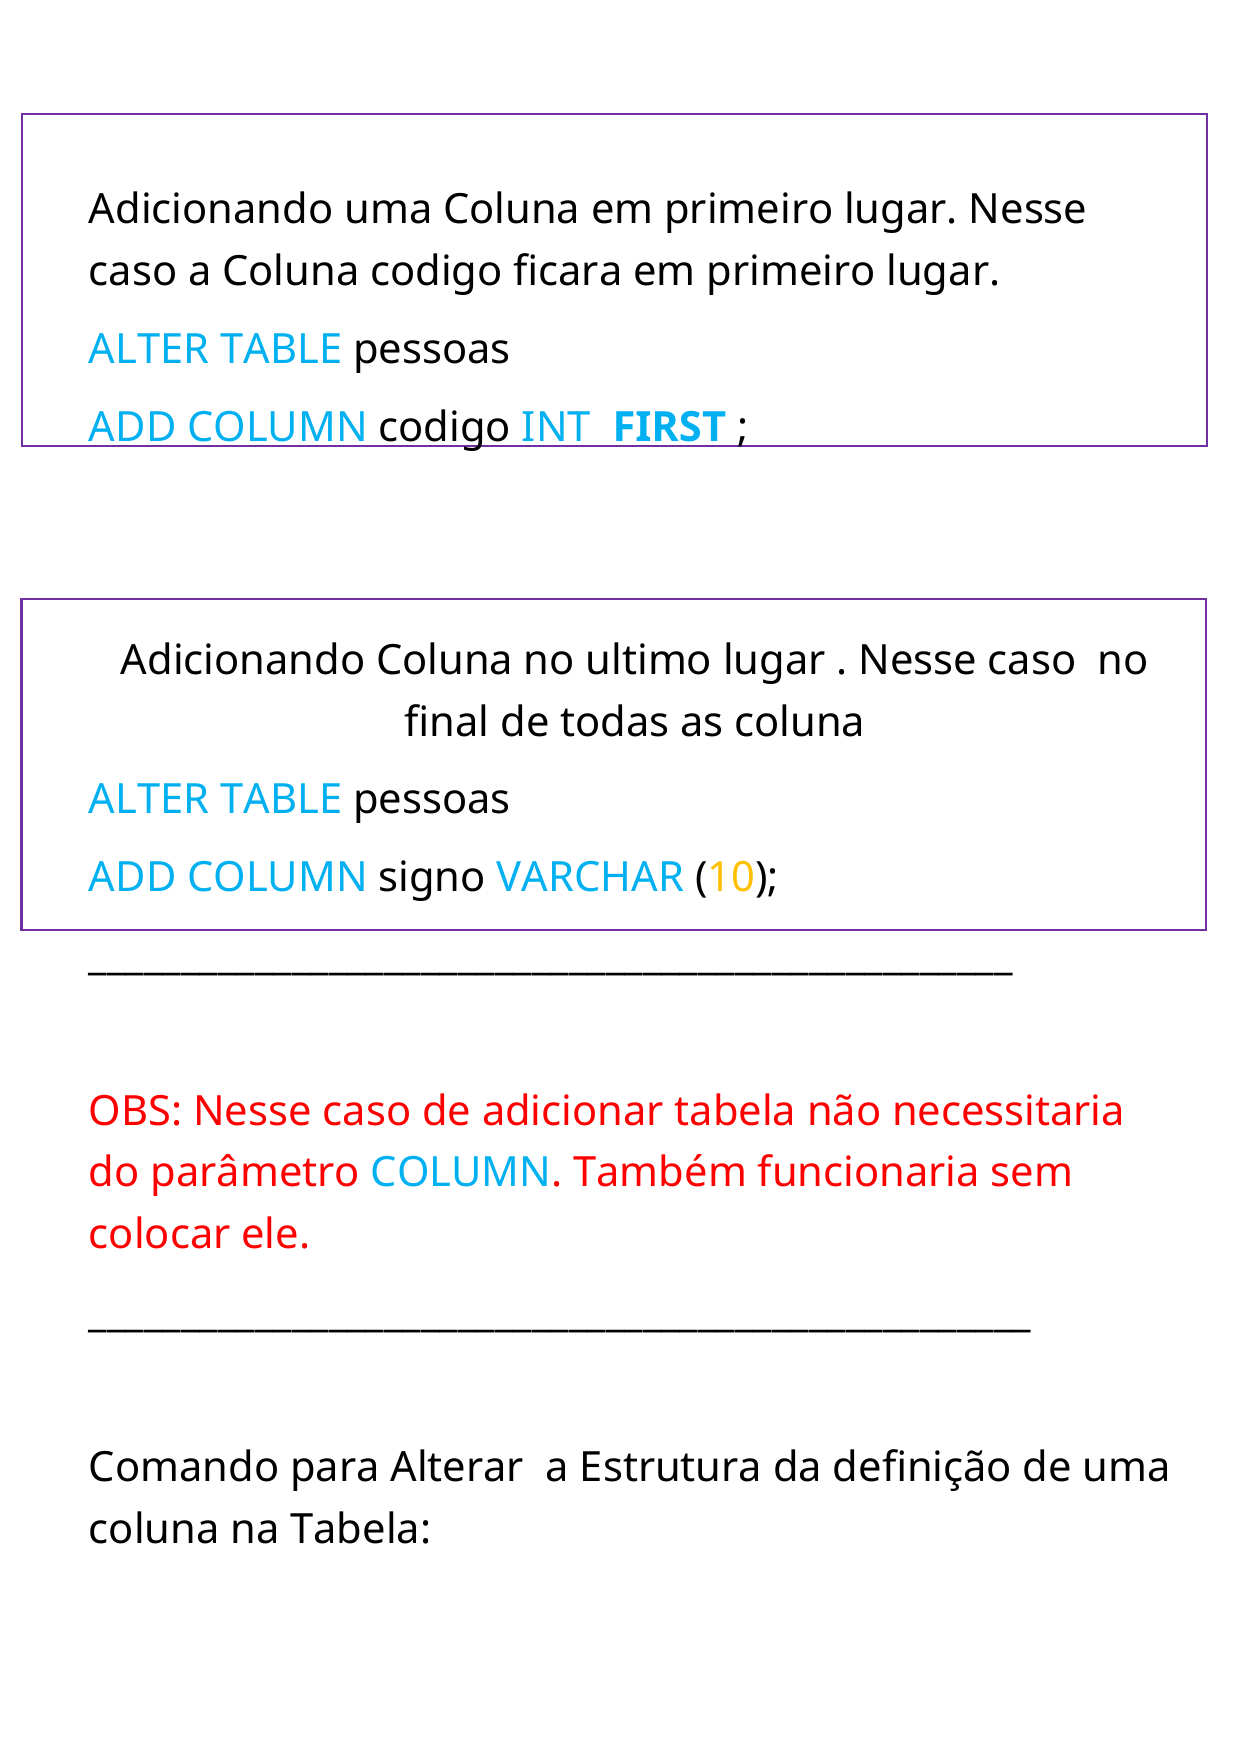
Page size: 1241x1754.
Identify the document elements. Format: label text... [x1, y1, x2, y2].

text ALTER TABLE pessoas [89, 769, 1181, 826]
text OBS: Nesse caso de adicionar tabela não necessitaria do parâmetro COLUMN. Também funcionaria sem colocar ele. [89, 1081, 1181, 1260]
text ALTER TABLE pessoas [89, 318, 1181, 375]
text ADD COLUMN signo VARCHAR (10); [89, 847, 1181, 904]
text ADD COLUMN codigo INT FIRST ; [89, 396, 1181, 453]
text Adicionando Coluna no ultimo lugar . Nesse caso no final de todas as coluna [89, 630, 1181, 748]
text Comando para Alterar a Estrutura da definição de uma coluna na Tabela: [89, 1437, 1181, 1555]
text Adicionando uma Coluna em primeiro lugar. Nesse caso a Coluna codigo ficara em primeiro lugar. [89, 179, 1181, 297]
text __________________________________________________ [89, 925, 1181, 982]
text ___________________________________________________ [89, 1281, 1181, 1338]
